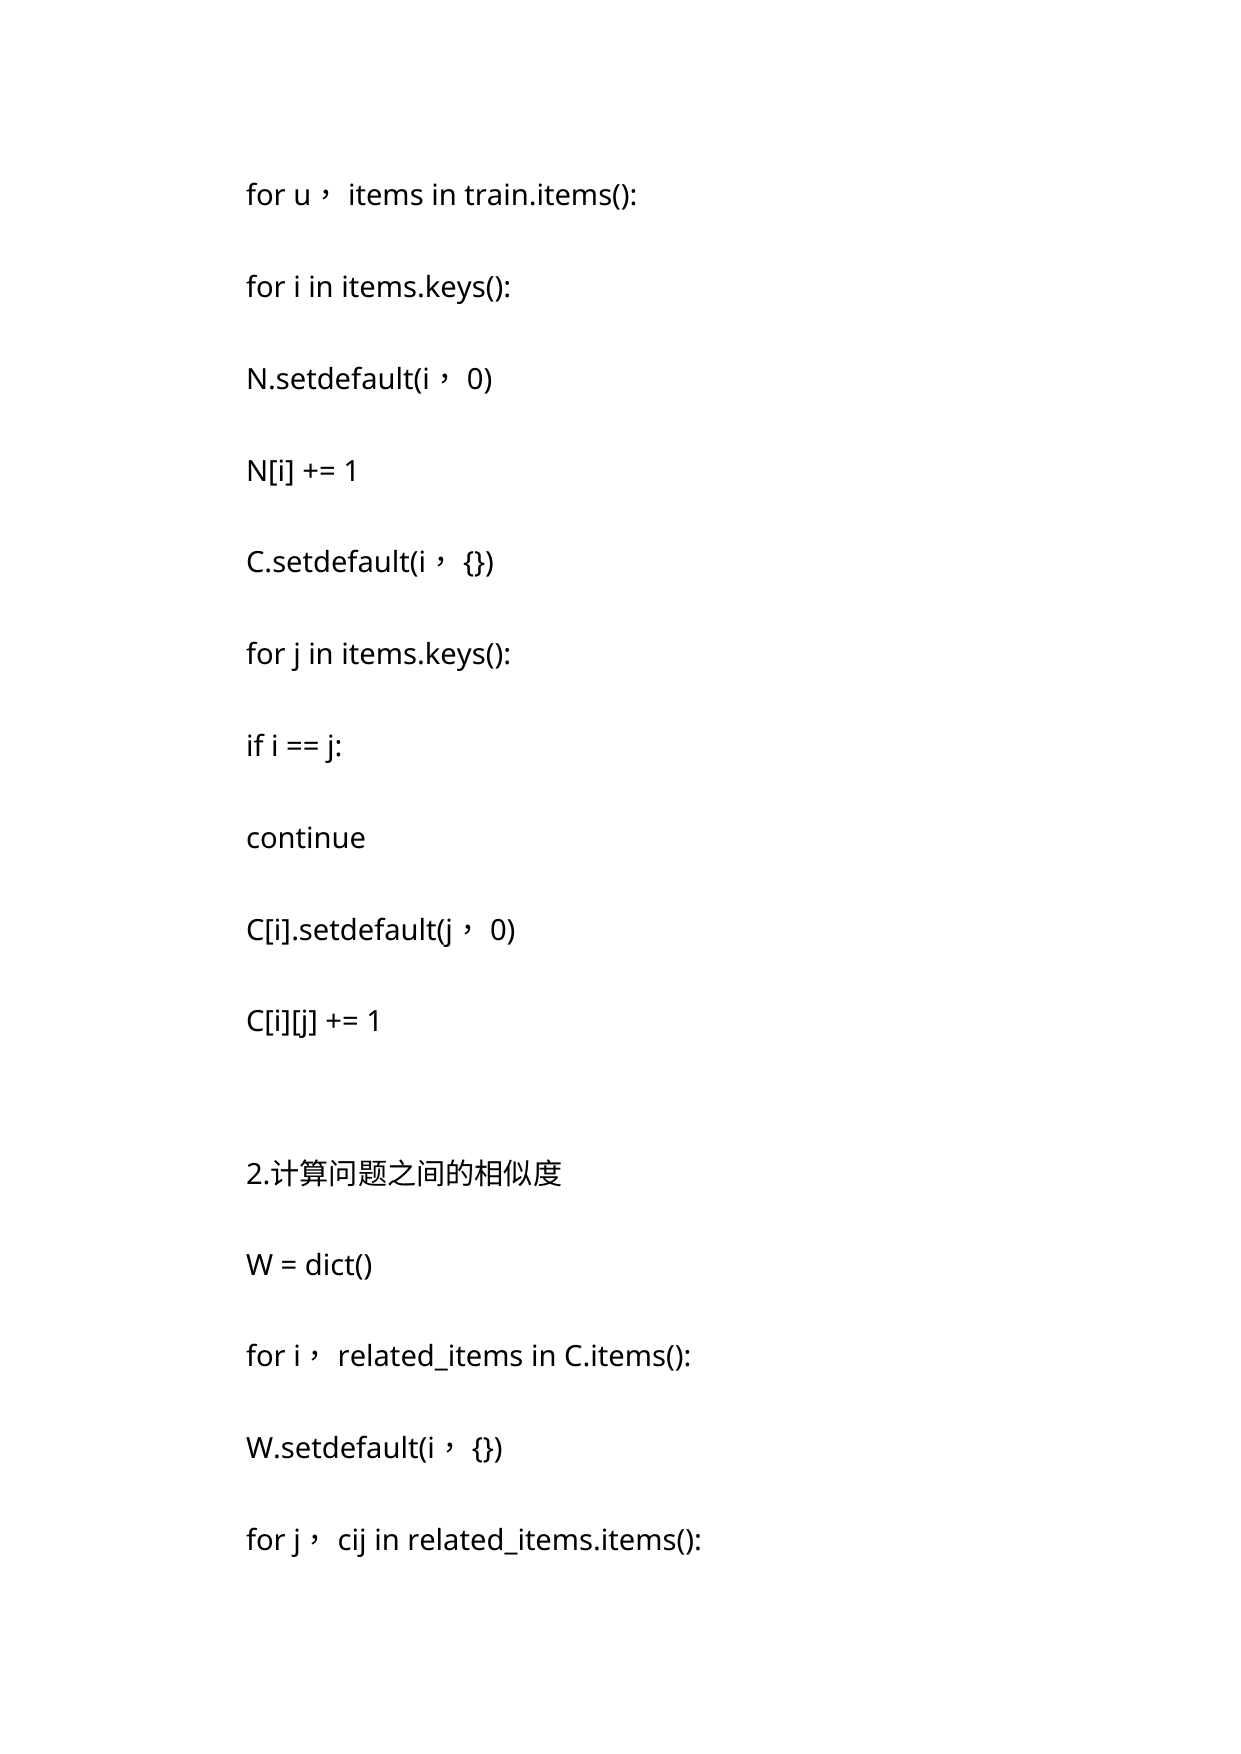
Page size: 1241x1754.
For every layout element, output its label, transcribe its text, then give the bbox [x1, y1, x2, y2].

text continue [187, 804, 1053, 869]
text for i， related_items in C.items(): [187, 1323, 1053, 1388]
text C[i].setdefault(j， 0) [187, 896, 1053, 961]
text for j in items.keys(): [187, 621, 1053, 686]
text for j， cij in related_items.items(): [187, 1506, 1053, 1571]
text N[i] += 1 [187, 437, 1053, 502]
text 2.计算问题之间的相似度 [187, 1139, 1053, 1204]
text for i in items.keys(): [187, 254, 1053, 319]
text W.setdefault(i， {}) [187, 1415, 1053, 1480]
text N.setdefault(i， 0) [187, 346, 1053, 411]
text C.setdefault(i， {}) [187, 529, 1053, 594]
text for u， items in train.items(): [187, 162, 1053, 227]
text if i == j: [187, 713, 1053, 778]
text C[i][j] += 1 [187, 988, 1053, 1053]
text W = dict() [187, 1231, 1053, 1296]
